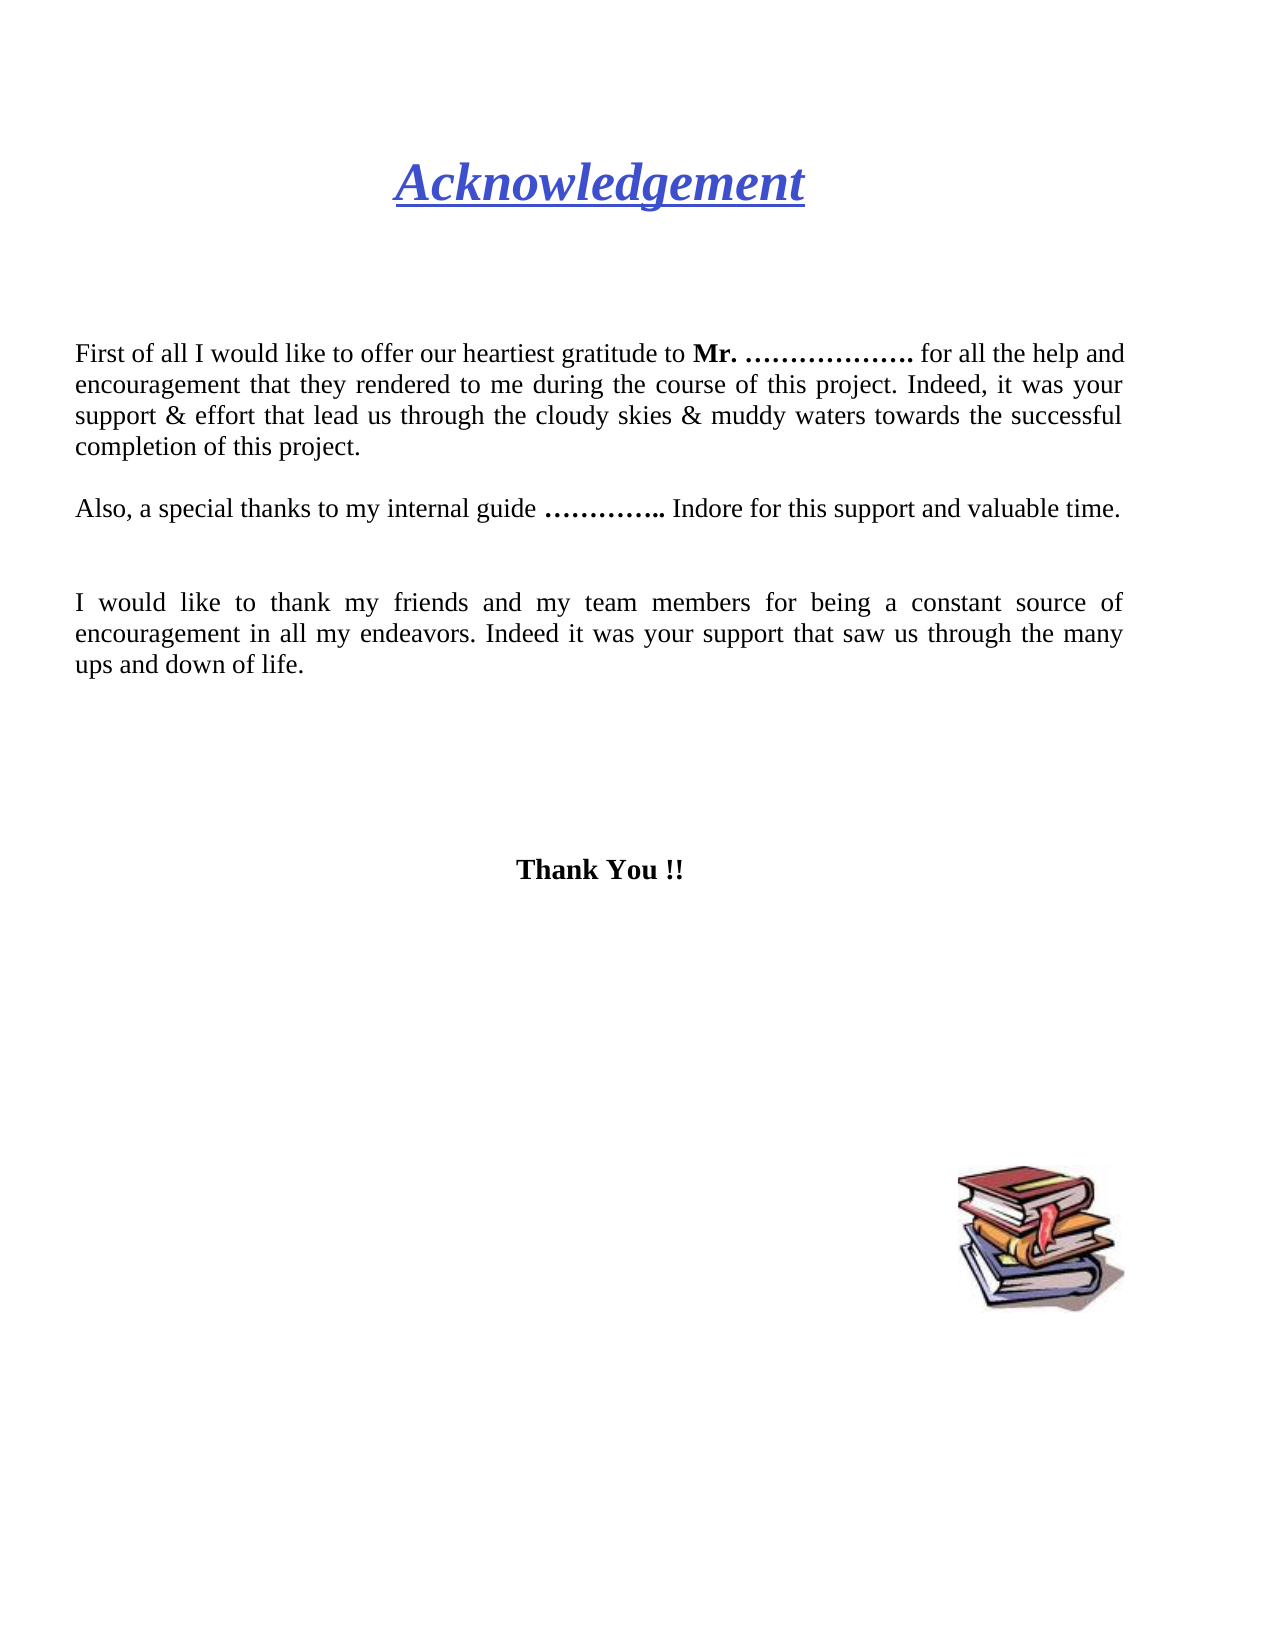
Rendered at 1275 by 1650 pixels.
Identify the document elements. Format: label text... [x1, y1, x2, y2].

text I would like to thank my friends and my team members for being a constant source of encouragement in all my endeavors. Indeed it was your support that saw us through the many ups and down of life. [75, 586, 1125, 679]
text Acknowledgement [75, 150, 1125, 212]
text First of all I would like to offer our heartiest gratitude to Mr. ………………. for all the help and encouragement that they rendered to me during the course of this project. Indeed, it was your support & effort that lead us through the cloudy skies & muddy waters towards the successful completion of this project. [75, 337, 1125, 461]
text Thank You !! [75, 852, 1125, 886]
picture [957, 1165, 1125, 1313]
text Also, a special thanks to my internal guide ………….. Indore for this support and valuable time. [75, 493, 1125, 524]
